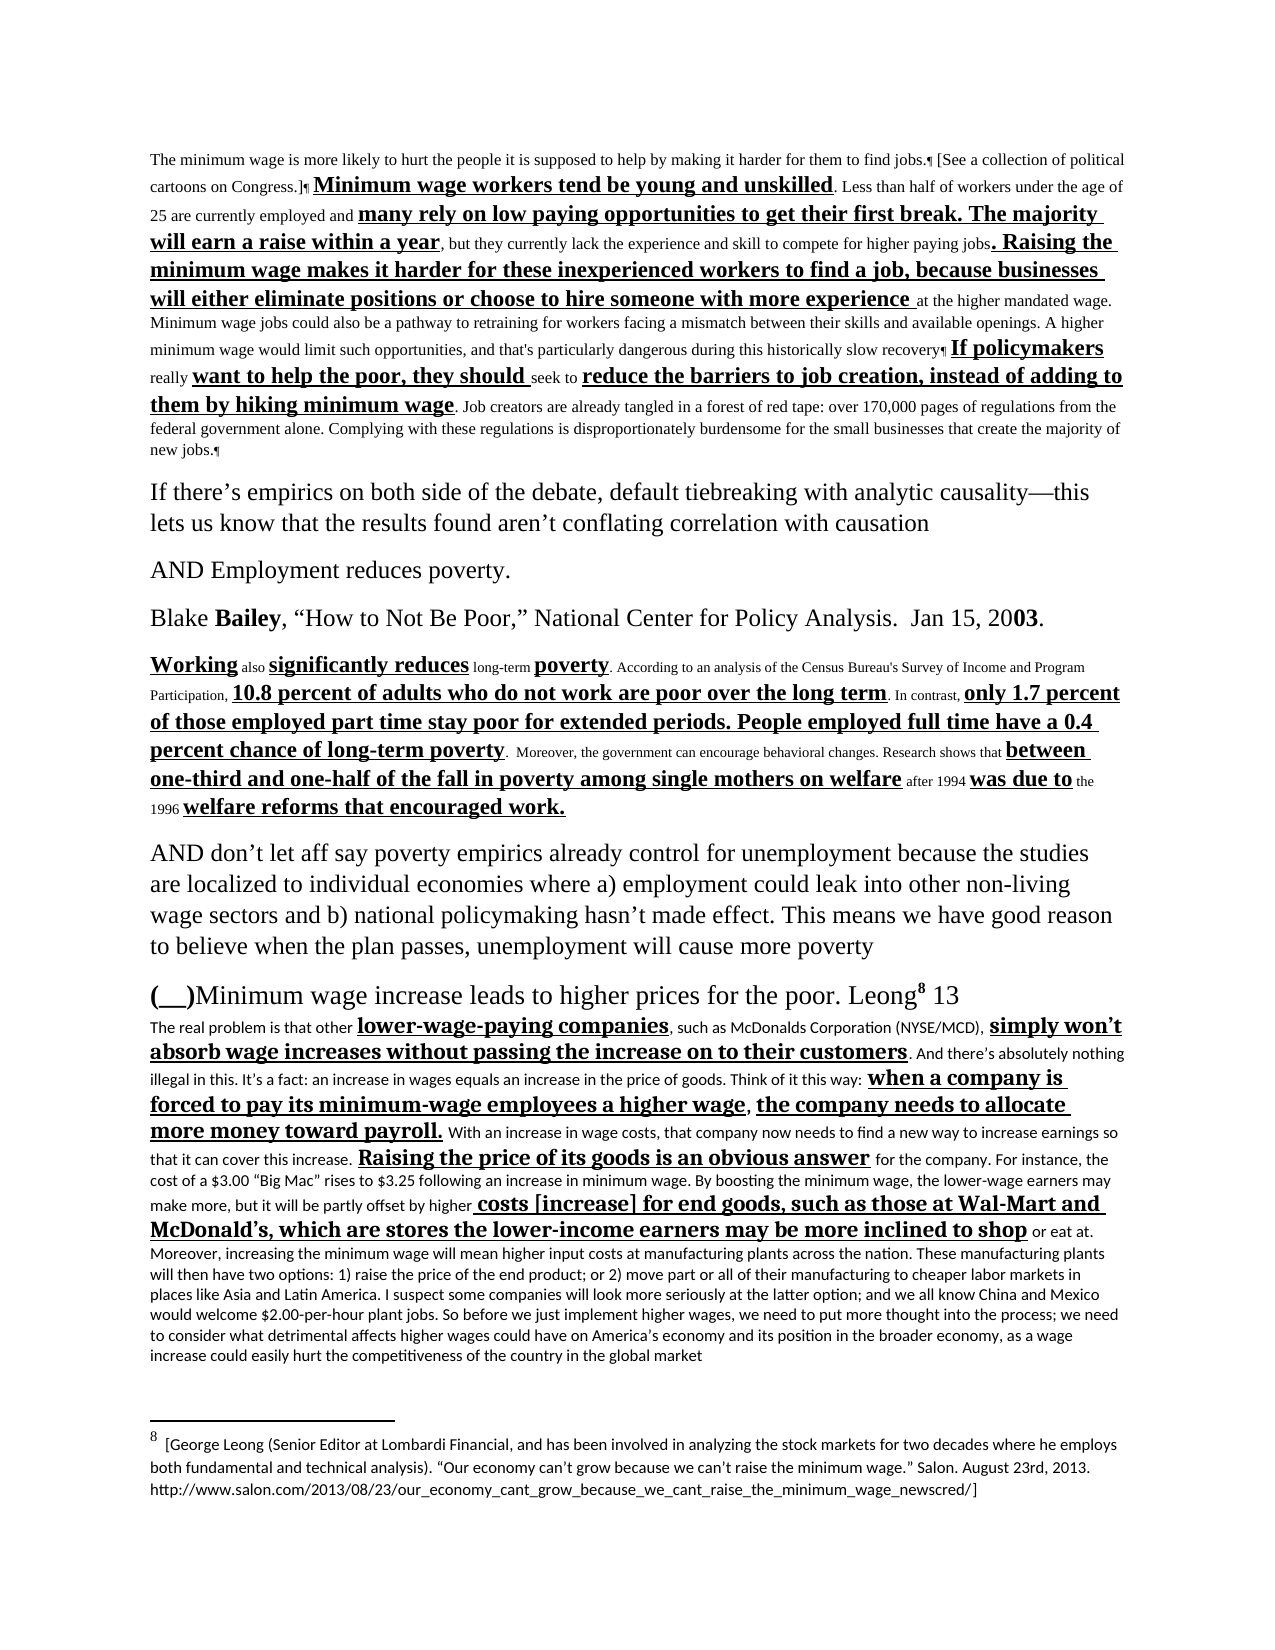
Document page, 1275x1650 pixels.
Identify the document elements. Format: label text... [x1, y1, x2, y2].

subtitle (__)Minimum wage increase leads to higher prices for the poor. Leong 13 [150, 979, 1125, 1010]
text Working also significantly reduces long-term poverty. According to an analysis of the Census Bureau's Survey of Income and Program Participation, 10.8 percent of adults who do not work are poor over the long term. In contrast, only 1.7 percent of those employed part time stay poor for extended periods. People employed full time have a 0.4 percent chance of long-term poverty. Moreover, the government can encourage behavioral changes. Research shows that between one-third and one-half of the fall in poverty among single mothers on welfare after 1994 was due to the 1996 welfare reforms that encouraged work. [150, 651, 1125, 819]
text If there’s empirics on both side of the debate, default tiebreaking with analytic causality—this lets us know that the results found aren’t conflating correlation with causation [150, 477, 1125, 536]
text AND Employment reduces poverty. [150, 555, 1125, 584]
text The real problem is that other lower-wage-paying companies, such as McDonalds Corporation (NYSE/MCD), simply won’t absorb wage increases without passing the increase on to their customers. And there’s absolutely nothing illegal in this. It’s a fact: an increase in wages equals an increase in the price of goods. Think of it this way: when a company is forced to pay its minimum-wage employees a higher wage, the company needs to allocate more money toward payroll. With an increase in wage costs, that company now needs to find a new way to increase earnings so that it can cover this increase. Raising the price of its goods is an obvious answer for the company. For instance, the cost of a $3.00 “Big Mac” rises to $3.25 following an increase in minimum wage. By boosting the minimum wage, the lower-wage earners may make more, but it will be partly offset by higher costs [increase] for end goods, such as those at Wal-Mart and McDonald’s, which are stores the lower-income earners may be more inclined to shop or eat at. Moreover, increasing the minimum wage will mean higher input costs at manufacturing plants across the nation. These manufacturing plants will then have two options: 1) raise the price of the end product; or 2) move part or all of their manufacturing to cheaper labor markets in places like Asia and Latin America. I suspect some companies will look more seriously at the latter option; and we all know China and Mexico would welcome $2.00-per-hour plant jobs. So before we just implement higher wages, we need to put more thought into the process; we need to consider what detrimental affects higher wages could have on America’s economy and its position in the broader economy, as a wage increase could easily hurt the competitiveness of the country in the global market [150, 1012, 1125, 1366]
text Blake Bailey, “How to Not Be Poor,” National Center for Policy Analysis. Jan 15, 2003. [150, 603, 1125, 632]
text The minimum wage is more likely to hurt the people it is supposed to help by making it harder for them to find jobs.¶ [See a collection of political cartoons on Congress.]¶ Minimum wage workers tend be young and unskilled. Less than half of workers under the age of 25 are currently employed and many rely on low paying opportunities to get their first break. The majority will earn a raise within a year, but they currently lack the experience and skill to compete for higher paying jobs. Raising the minimum wage makes it harder for these inexperienced workers to find a job, because businesses will either eliminate positions or choose to hire someone with more experience at the higher mandated wage. Minimum wage jobs could also be a pathway to retraining for workers facing a mismatch between their skills and available openings. A higher minimum wage would limit such opportunities, and that's particularly dangerous during this historically slow recovery¶ If policymakers really want to help the poor, they should seek to reduce the barriers to job creation, instead of adding to them by hiking minimum wage. Job creators are already tangled in a forest of red tape: over 170,000 pages of regulations from the federal government alone. Complying with these regulations is disproportionately burdensome for the small businesses that create the majority of new jobs.¶ [150, 150, 1125, 458]
text AND don’t let aff say poverty empirics already control for unemployment because the studies are localized to individual economies where a) employment could leak into other non-living wage sectors and b) national policymaking hasn’t made effect. This means we have good reason to believe when the plan passes, unemployment will cause more poverty [150, 838, 1125, 960]
